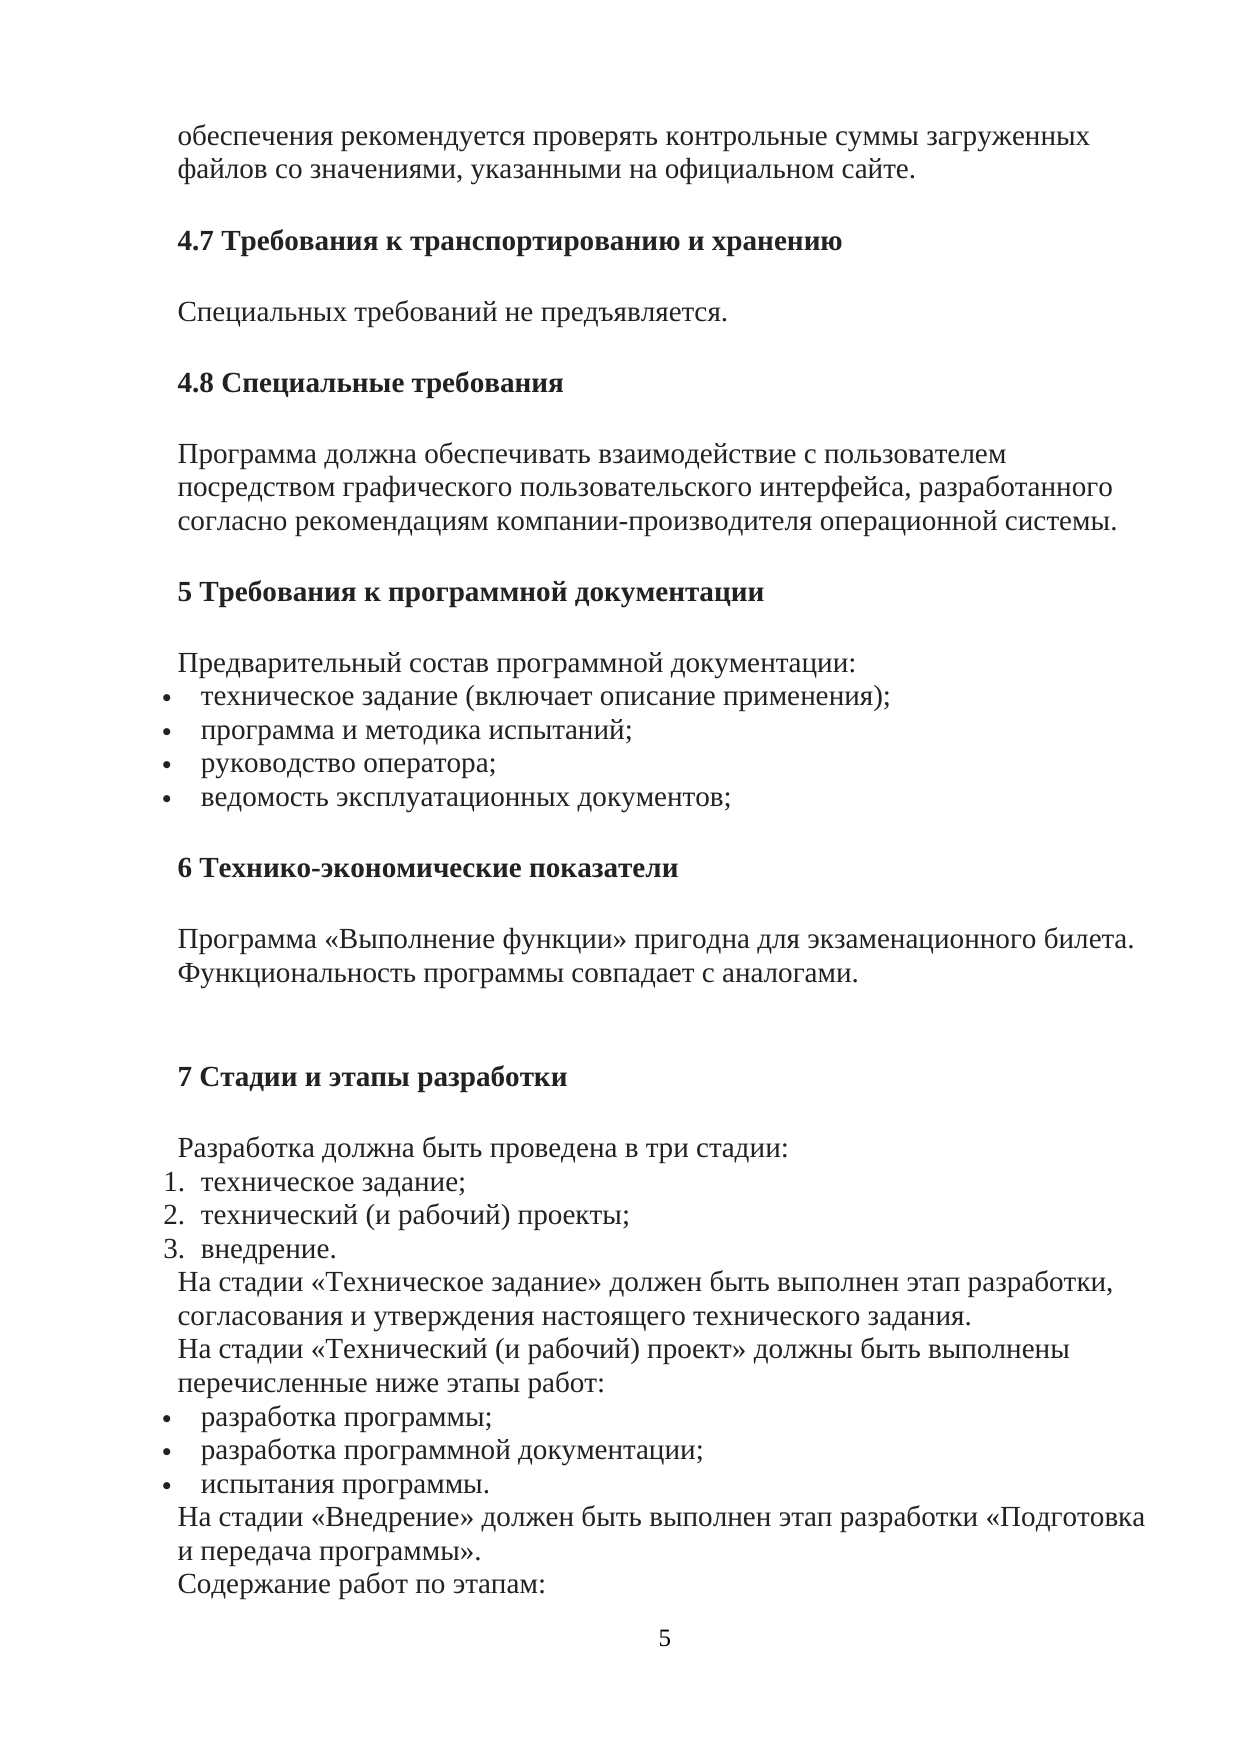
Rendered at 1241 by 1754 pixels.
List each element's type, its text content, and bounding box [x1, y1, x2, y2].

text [177, 118, 1152, 185]
text Содержание работ по этапам: [177, 1566, 1152, 1600]
text 4.8 Специальные требования [177, 365, 1152, 398]
list руководство оператора; [163, 746, 1128, 779]
list испытания программы. [163, 1466, 1128, 1499]
text 6 Технико-экономические показатели [177, 850, 1152, 884]
list программа и методика испытаний; [163, 712, 1128, 746]
text 4.7 Требования к транспортированию и хранению [177, 223, 1152, 256]
text Программа должна обеспечивать взаимодействие с пользователем посредством графического пользовательского интерфейса, разработанного согласно рекомендациям компании-производителя операционной системы. [177, 436, 1152, 536]
list ведомость эксплуатационных документов; [163, 779, 1128, 813]
text Программа «Выполнение функции» пригодна для экзаменационного билета. [177, 921, 1152, 955]
list разработка программы; [163, 1399, 1128, 1432]
text 7 Стадии и этапы разработки [177, 1059, 1152, 1093]
list техническое задание (включает описание применения); [163, 678, 1128, 712]
text 5 Требования к программной документации [177, 574, 1152, 607]
text Предварительный состав программной документации: [177, 645, 1152, 678]
text Специальных требований не предъявляется. [177, 294, 1152, 327]
list техническое задание; [163, 1164, 1128, 1197]
text На стадии «Внедрение» должен быть выполнен этап разработки «Подготовка и передача программы». [177, 1499, 1152, 1566]
text Разработка должна быть проведена в три стадии: [177, 1130, 1152, 1164]
list технический (и рабочий) проекты; [163, 1197, 1128, 1231]
list внедрение. [163, 1231, 1128, 1264]
text На стадии «Техническое задание» должен быть выполнен этап разработки, согласования и утверждения настоящего технического задания. [177, 1264, 1152, 1332]
text На стадии «Технический (и рабочий) проект» должны быть выполнены перечисленные ниже этапы работ: [177, 1332, 1152, 1399]
list разработка программной документации; [163, 1432, 1128, 1466]
text Функциональность программы совпадает с аналогами. [177, 955, 1152, 988]
